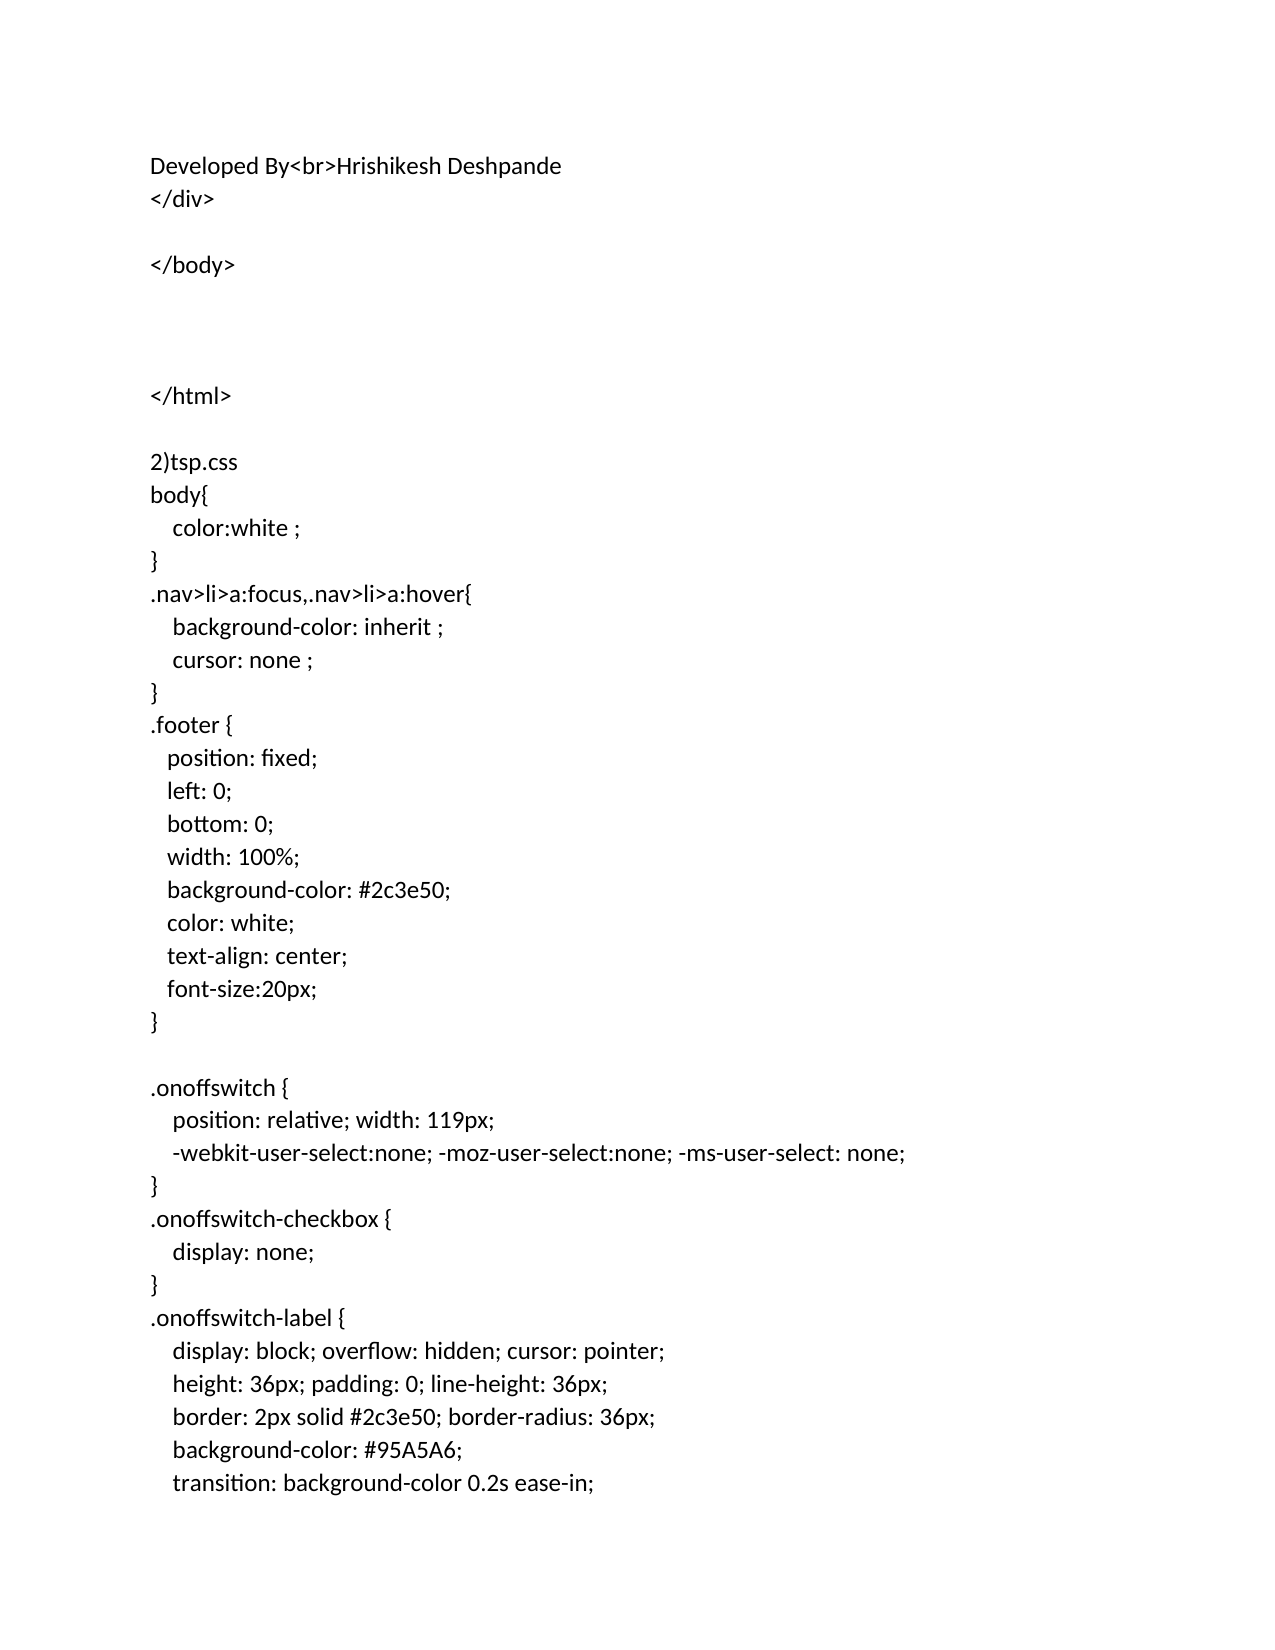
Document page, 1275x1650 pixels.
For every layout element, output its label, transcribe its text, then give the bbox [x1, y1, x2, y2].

text height: 36px; padding: 0; line-height: 36px; [150, 1368, 1125, 1398]
text left: 0; [150, 775, 1125, 806]
text Developed By<br>Hrishikesh Deshpande [150, 150, 1125, 181]
text color: white; [150, 907, 1125, 938]
text position: fixed; [150, 742, 1125, 773]
text } [150, 1170, 1125, 1201]
text </div> [150, 183, 1125, 213]
text .onoffswitch-label { [150, 1302, 1125, 1333]
text font-size:20px; [150, 973, 1125, 1003]
text -webkit-user-select:none; -moz-user-select:none; -ms-user-select: none; [150, 1137, 1125, 1168]
text border: 2px solid #2c3e50; border-radius: 36px; [150, 1401, 1125, 1431]
text color:white ; [150, 512, 1125, 543]
text } [150, 1269, 1125, 1300]
text display: block; overflow: hidden; cursor: pointer; [150, 1335, 1125, 1366]
text text-align: center; [150, 940, 1125, 971]
text width: 100%; [150, 841, 1125, 872]
text </html> [150, 380, 1125, 411]
text .footer { [150, 709, 1125, 740]
text </body> [150, 249, 1125, 279]
text background-color: inherit ; [150, 611, 1125, 641]
text body{ [150, 479, 1125, 510]
text background-color: #2c3e50; [150, 874, 1125, 905]
text position: relative; width: 119px; [150, 1104, 1125, 1135]
text display: none; [150, 1236, 1125, 1267]
text background-color: #95A5A6; [150, 1434, 1125, 1464]
text cursor: none ; [150, 644, 1125, 674]
text .onoffswitch { [150, 1072, 1125, 1102]
text 2)tsp.css [150, 446, 1125, 477]
text } [150, 677, 1125, 707]
text } [150, 545, 1125, 576]
text .onoffswitch-checkbox { [150, 1203, 1125, 1234]
text transition: background-color 0.2s ease-in; [150, 1467, 1125, 1497]
text bottom: 0; [150, 808, 1125, 839]
text } [150, 1006, 1125, 1036]
text .nav>li>a:focus,.nav>li>a:hover{ [150, 578, 1125, 608]
